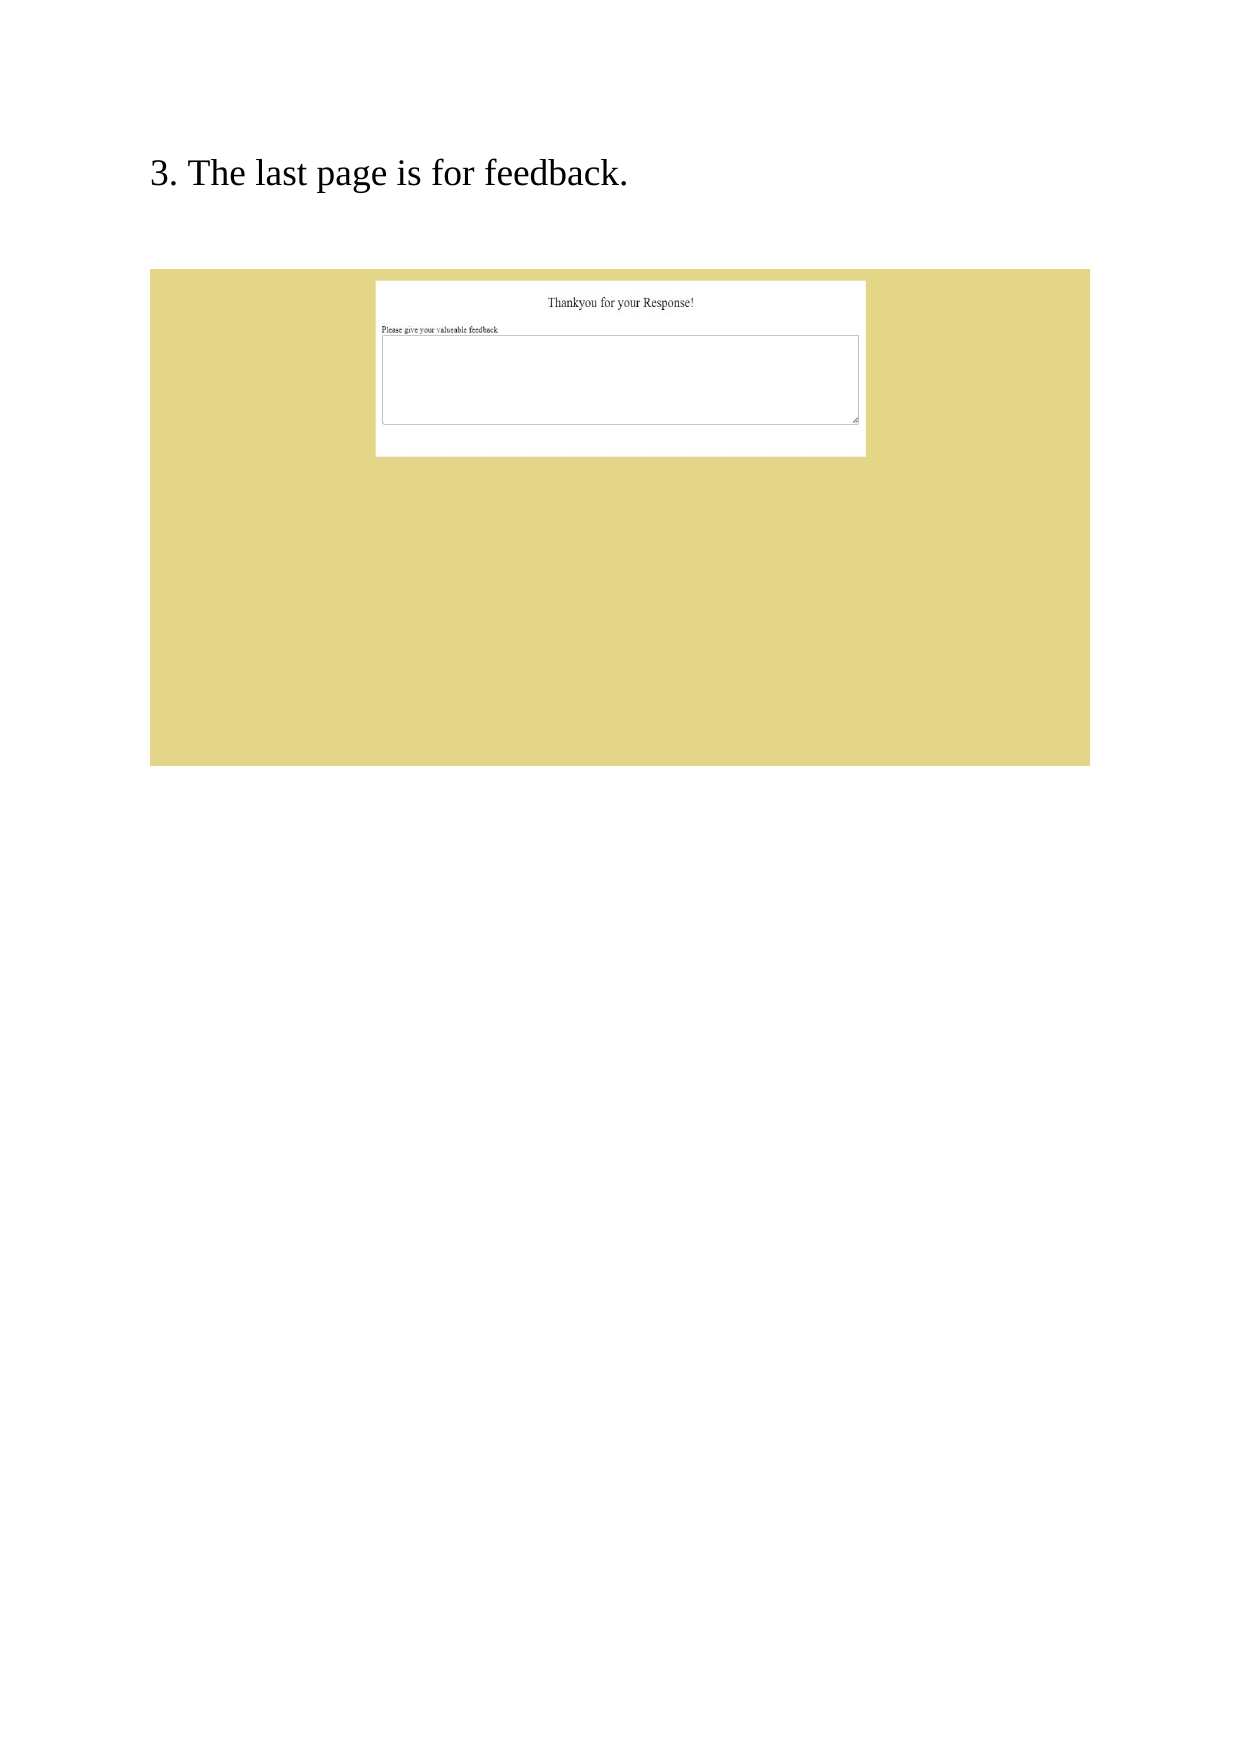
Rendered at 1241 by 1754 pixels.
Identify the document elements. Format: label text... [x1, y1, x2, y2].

text 3. The last page is for feedback. [150, 150, 1090, 193]
picture [150, 269, 1091, 766]
